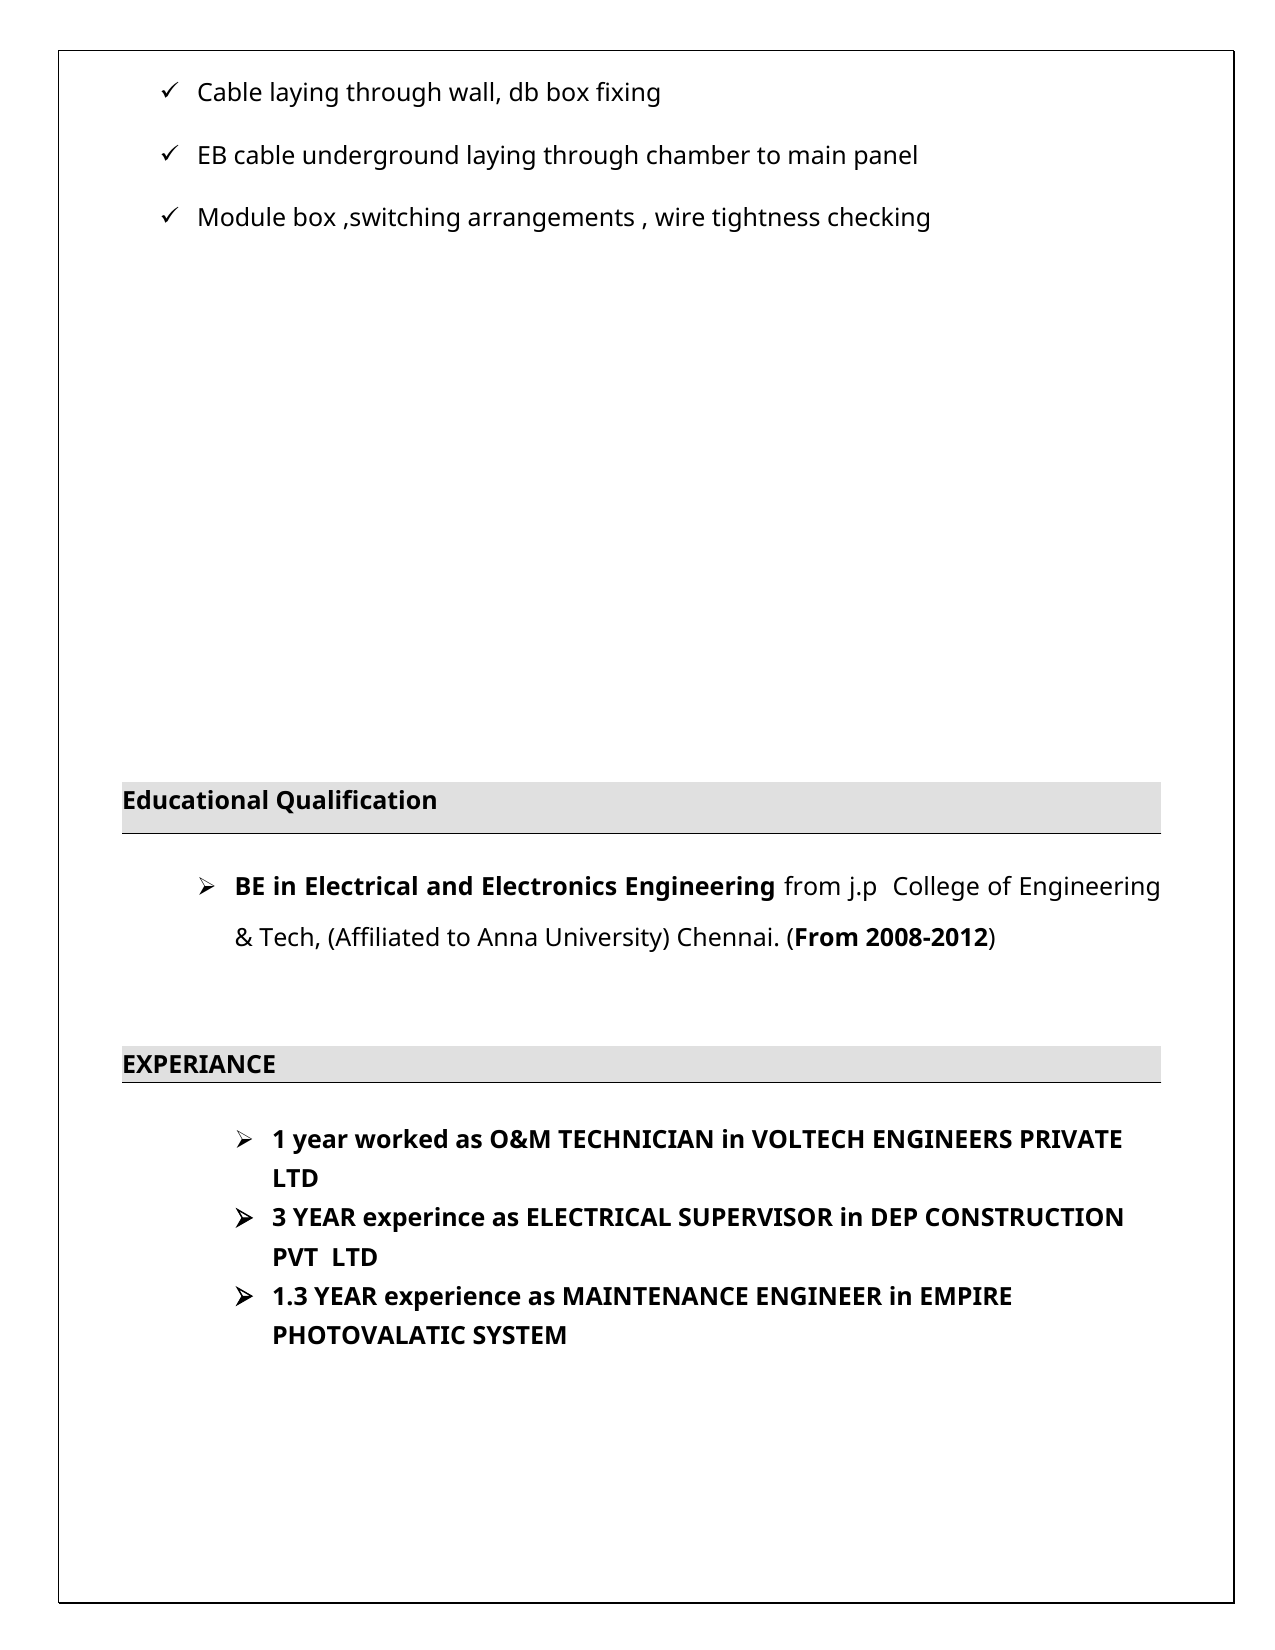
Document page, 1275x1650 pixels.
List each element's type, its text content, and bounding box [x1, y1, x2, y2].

list Cable laying through wall, db box fixing [159, 75, 1161, 109]
subtitle Educational Qualification [122, 782, 1161, 833]
list 1.3 YEAR experience as MAINTENANCE ENGINEER in EMPIRE PHOTOVALATIC SYSTEM [234, 1278, 1161, 1352]
list Module box ,switching arrangements , wire tightness checking [159, 200, 1161, 234]
subtitle EXPERIANCE [122, 1046, 1161, 1082]
list EB cable underground laying through chamber to main panel [159, 137, 1161, 172]
list BE in Electrical and Electronics Engineering from j.p College of Engineering & Tech, (Affiliated to Anna University) Chennai. (From 2008-2012) [197, 868, 1161, 953]
list 3 YEAR experince as ELECTRICAL SUPERVISOR in DEP CONSTRUCTION PVT LTD [234, 1200, 1161, 1273]
list 1 year worked as O&M TECHNICIAN in VOLTECH ENGINEERS PRIVATE LTD [234, 1122, 1161, 1195]
